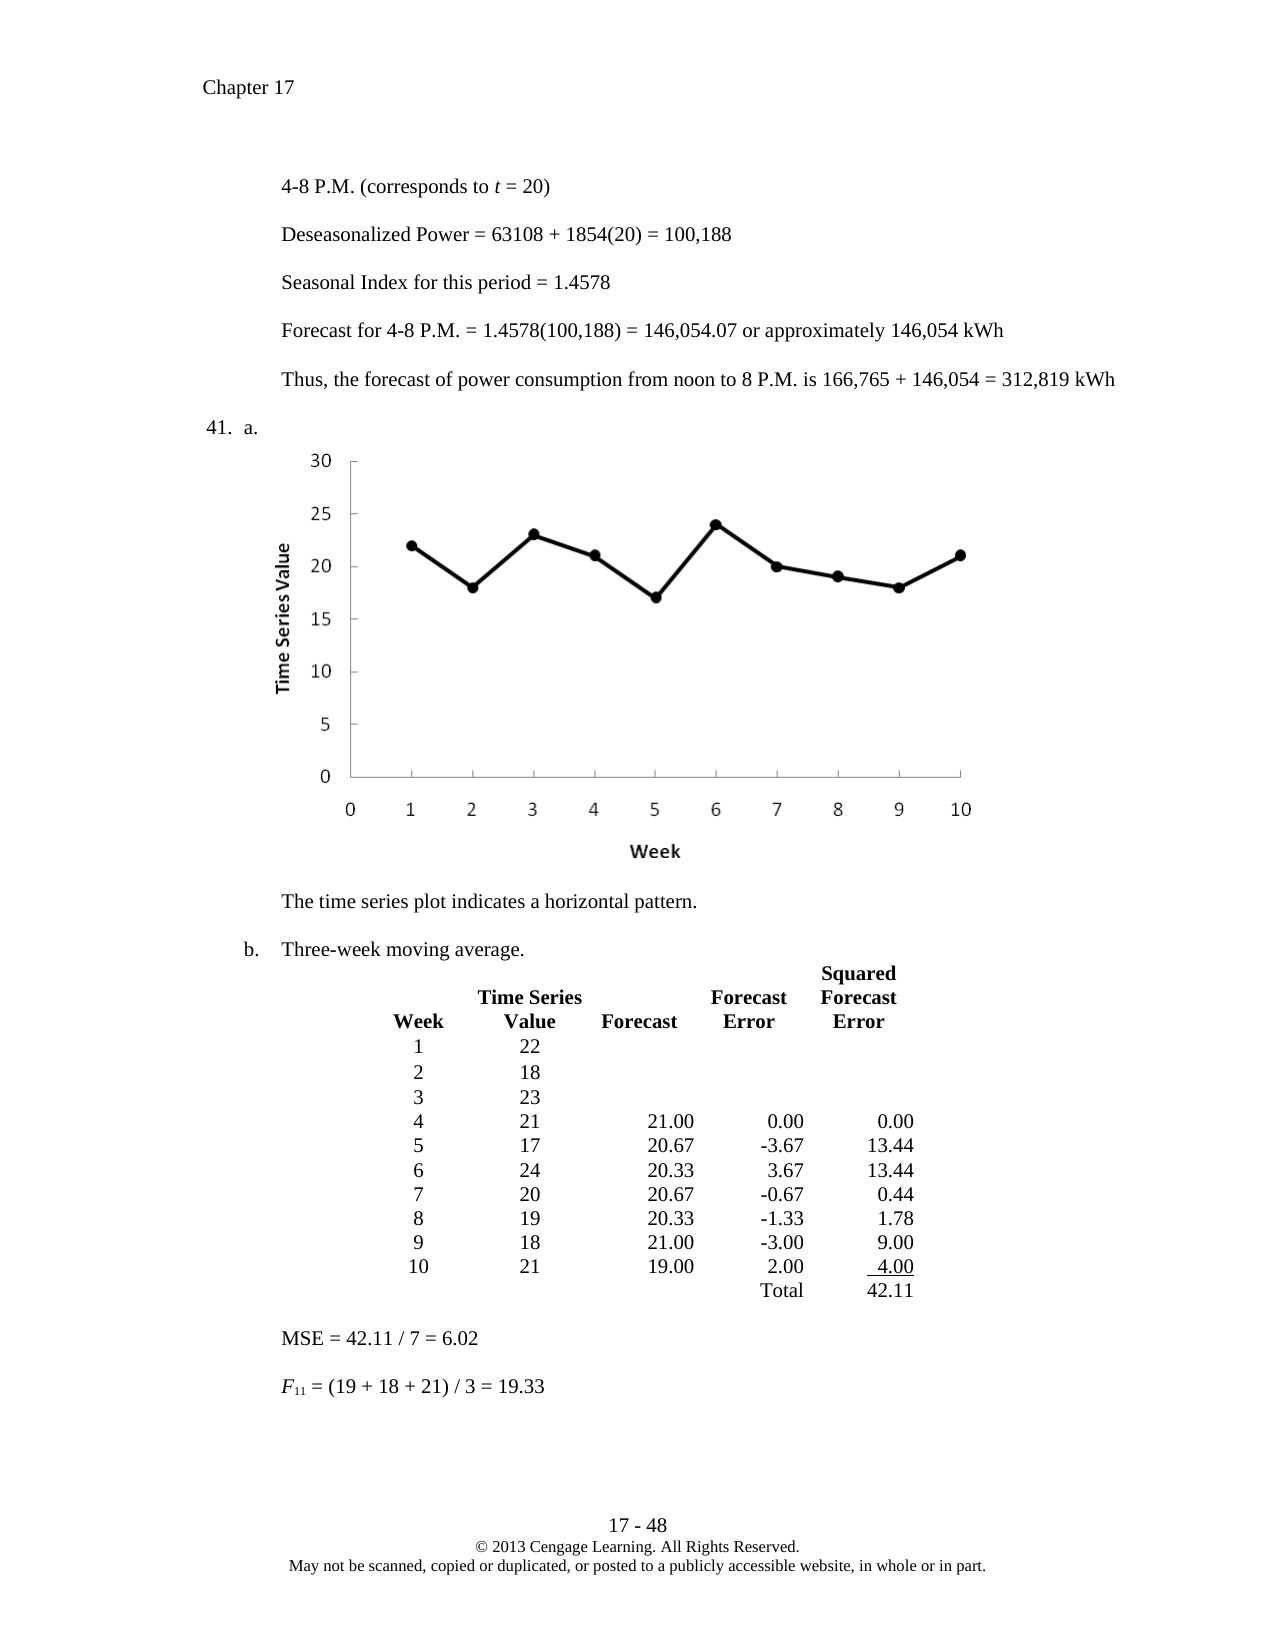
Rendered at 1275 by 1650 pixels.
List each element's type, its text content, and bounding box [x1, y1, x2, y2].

text Seasonal Index for this period = 1.4578 [206, 270, 1125, 294]
text Thus, the forecast of power consumption from noon to 8 P.M. is 166,765 + 146,054 = 312,819 kWh [206, 367, 1125, 391]
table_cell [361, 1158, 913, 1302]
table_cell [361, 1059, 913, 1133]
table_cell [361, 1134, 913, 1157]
text 4-8 P.M. (corresponds to t = 20) [206, 174, 1125, 198]
text The time series plot indicates a horizontal pattern. [206, 889, 1106, 913]
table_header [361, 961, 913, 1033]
text 41. a. [206, 415, 1106, 439]
text b. Three-week moving average. [206, 937, 1106, 961]
text Deseasonalized Power = 63108 + 1854(20) = 100,188 [206, 222, 1125, 246]
text Forecast for 4-8 P.M. = 1.4578(100,188) = 146,054.07 or approximately 146,054 kWh [206, 318, 1125, 342]
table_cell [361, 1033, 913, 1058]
picture [272, 453, 974, 858]
text MSE = 42.11 / 7 = 6.02 [206, 1326, 1056, 1350]
text F11 = (19 + 18 + 21) / 3 = 19.33 [206, 1374, 1056, 1398]
